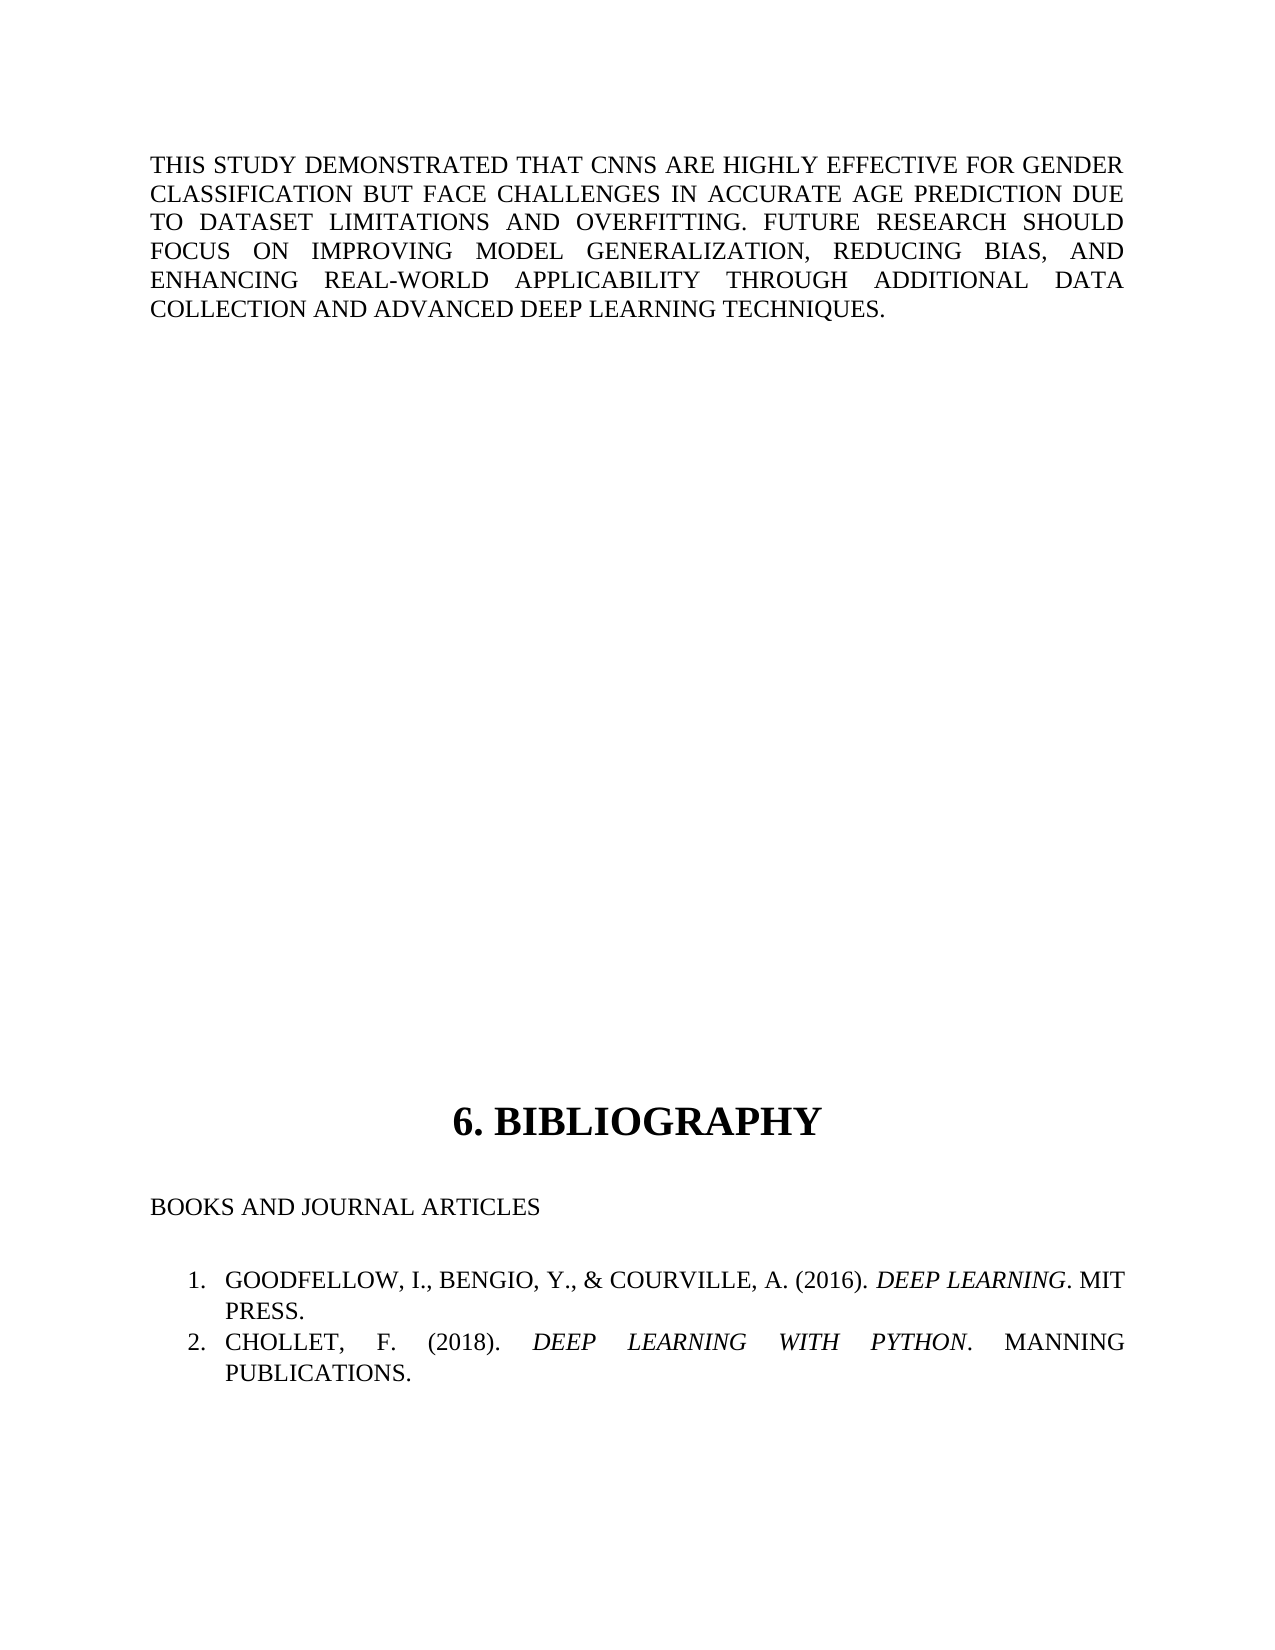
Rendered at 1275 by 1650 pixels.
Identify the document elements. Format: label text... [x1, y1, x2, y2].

subtitle 6. Bibliography [150, 1096, 1125, 1144]
subtitle This study demonstrated that CNNs are highly effective for gender classification but face challenges in accurate age prediction due to dataset limitations and overfitting. Future research should focus on improving model generalization, reducing bias, and enhancing real-world applicability through additional data collection and advanced deep learning techniques. [150, 150, 1125, 322]
list Chollet, F. (2018). Deep Learning with Python. Manning Publications. [187, 1327, 1125, 1387]
list Goodfellow, I., Bengio, Y., & Courville, A. (2016). Deep Learning. MIT Press. [187, 1265, 1125, 1325]
subtitle Books and Journal Articles [150, 1192, 1125, 1220]
